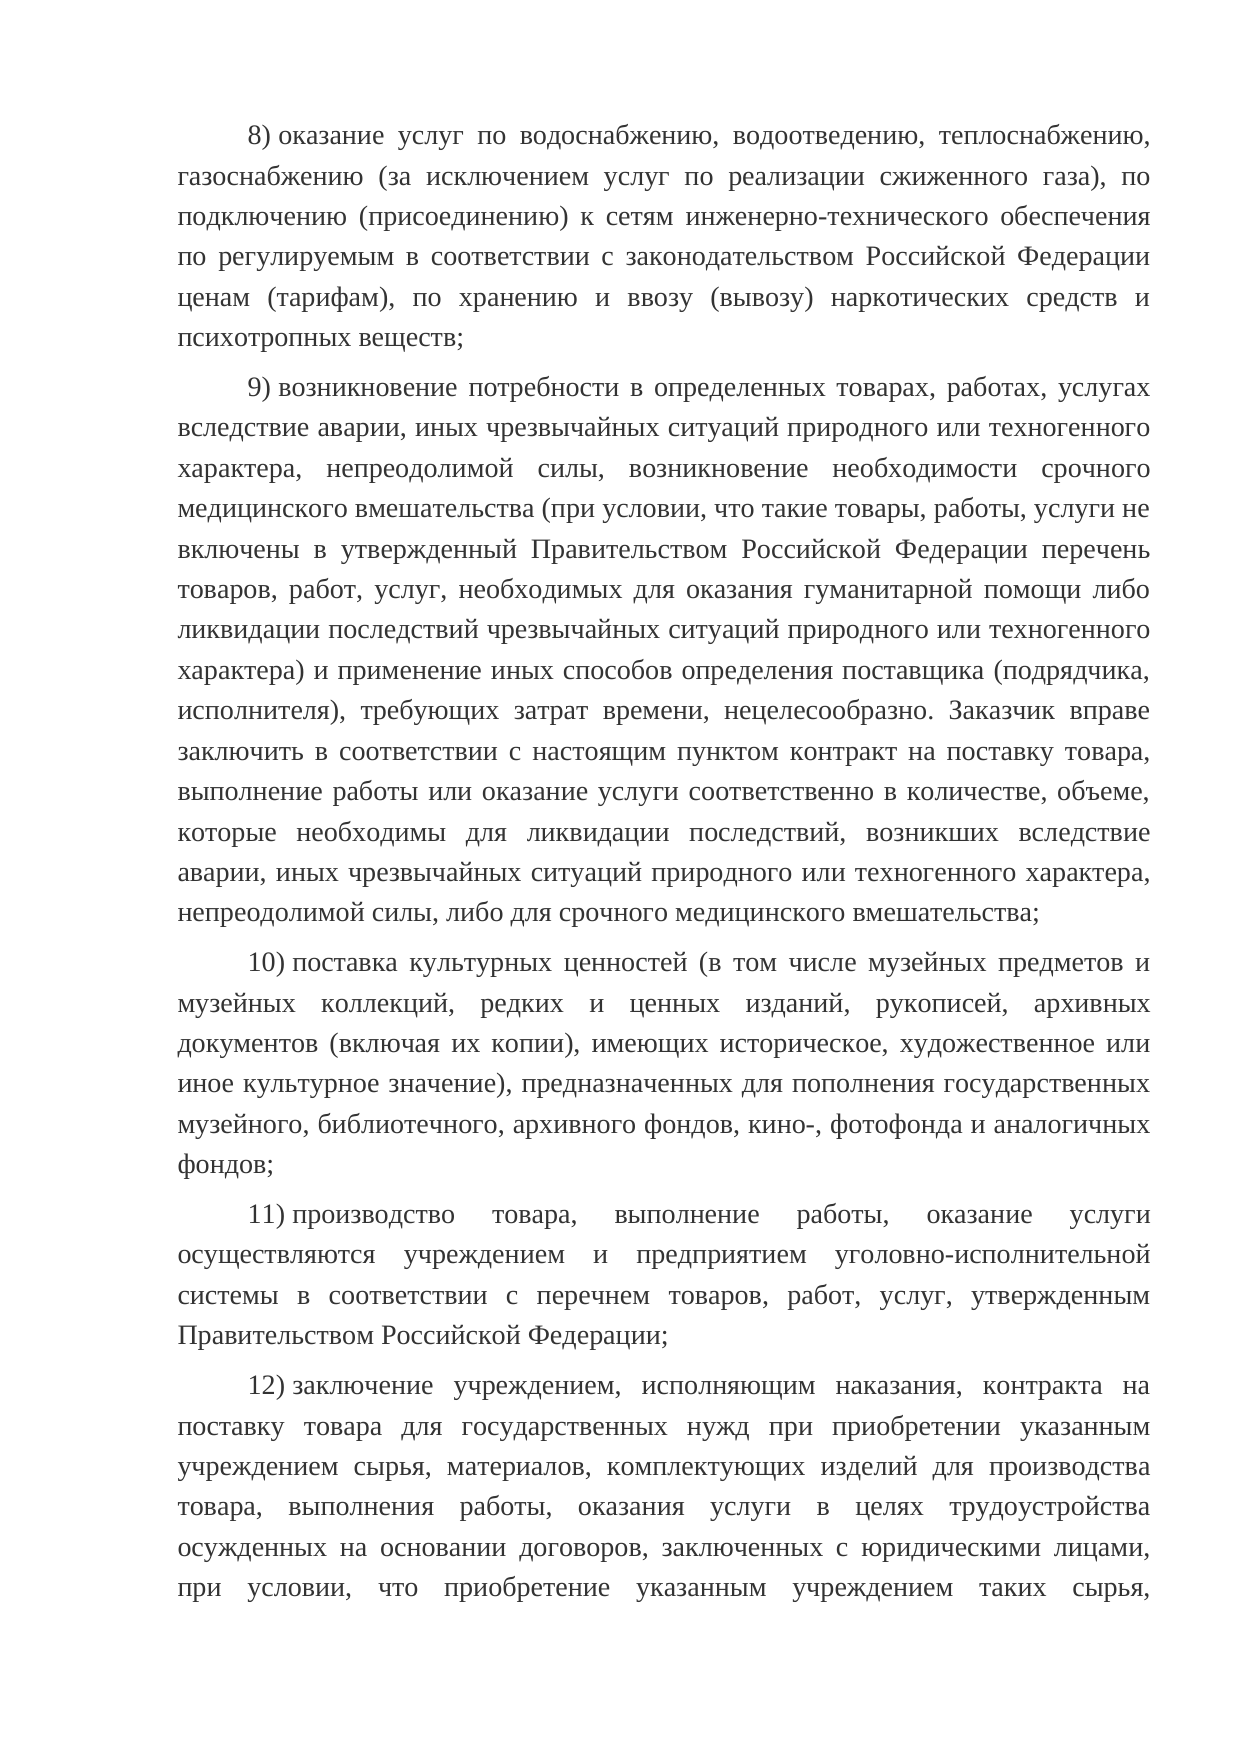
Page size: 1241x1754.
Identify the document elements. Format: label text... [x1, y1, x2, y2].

text 10) поставка культурных ценностей (в том числе музейных предметов и музейных коллекций, редких и ценных изданий, рукописей, архивных документов (включая их копии), имеющих историческое, художественное или иное культурное значение), предназначенных для пополнения государственных музейного, библиотечного, архивного фондов, кино-, фотофонда и аналогичных фондов; [177, 945, 1152, 1180]
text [177, 1368, 1152, 1603]
text 9) возникновение потребности в определенных товарах, работах, услугах вследствие аварии, иных чрезвычайных ситуаций природного или техногенного характера, непреодолимой силы, возникновение необходимости срочного медицинского вмешательства (при условии, что такие товары, работы, услуги не включены в утвержденный Правительством Российской Федерации перечень товаров, работ, услуг, необходимых для оказания гуманитарной помощи либо ликвидации последствий чрезвычайных ситуаций природного или техногенного характера) и применение иных способов определения поставщика (подрядчика, исполнителя), требующих затрат времени, нецелесообразно. Заказчик вправе заключить в соответствии с настоящим пунктом контракт на поставку товара, выполнение работы или оказание услуги соответственно в количестве, объеме, которые необходимы для ликвидации последствий, возникших вследствие аварии, иных чрезвычайных ситуаций природного или техногенного характера, непреодолимой силы, либо для срочного медицинского вмешательства; [177, 370, 1152, 928]
text 8) оказание услуг по водоснабжению, водоотведению, теплоснабжению, газоснабжению (за исключением услуг по реализации сжиженного газа), по подключению (присоединению) к сетям инженерно-технического обеспечения по регулируемым в соответствии с законодательством Российской Федерации ценам (тарифам), по хранению и ввозу (вывозу) наркотических средств и психотропных веществ; [177, 118, 1152, 353]
text 11) производство товара, выполнение работы, оказание услуги осуществляются учреждением и предприятием уголовно-исполнительной системы в соответствии с перечнем товаров, работ, услуг, утвержденным Правительством Российской Федерации; [177, 1197, 1152, 1351]
